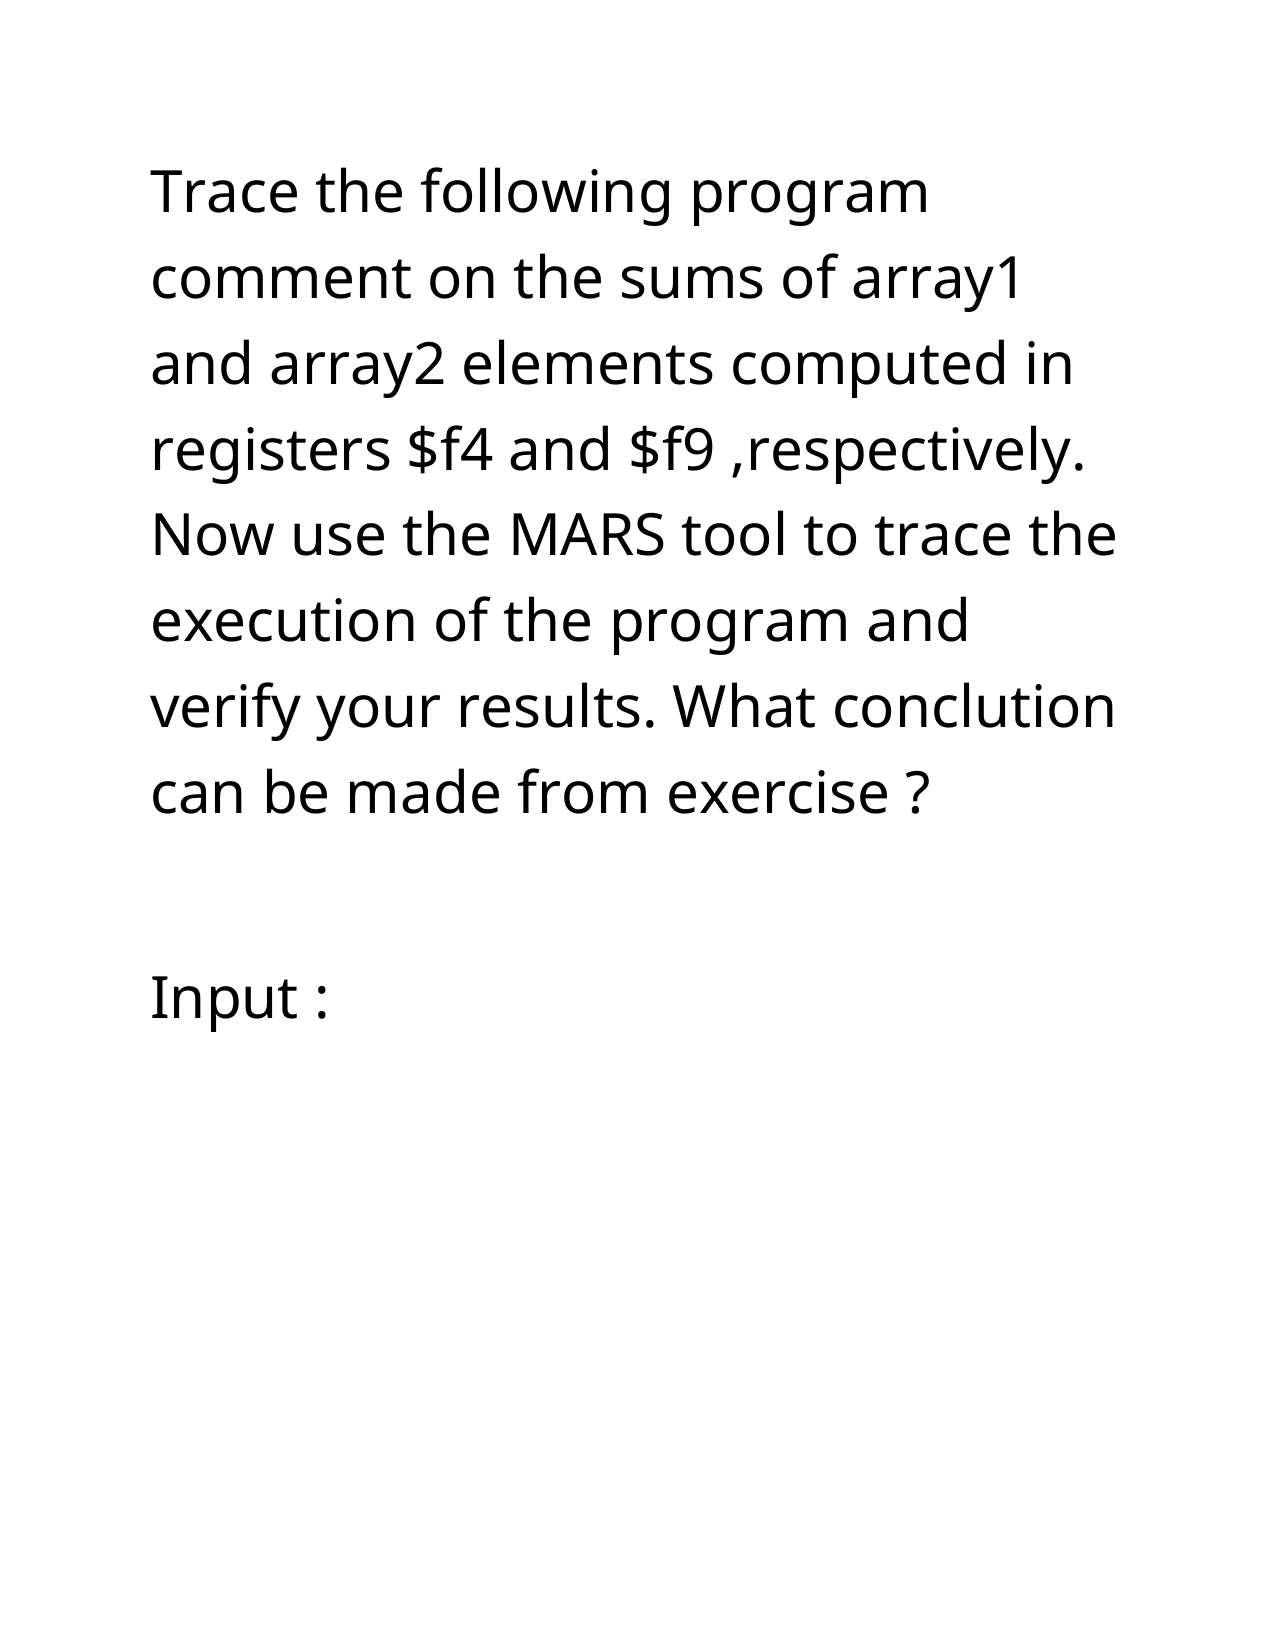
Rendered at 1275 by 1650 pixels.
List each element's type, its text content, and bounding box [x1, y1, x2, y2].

text Input : [150, 956, 1125, 1035]
text Trace the following program comment on the sums of array1 and array2 elements computed in registers $f4 and $f9 ,respectively. Now use the MARS tool to trace the execution of the program and verify your results. What conclution can be made from exercise ? [150, 150, 1125, 830]
